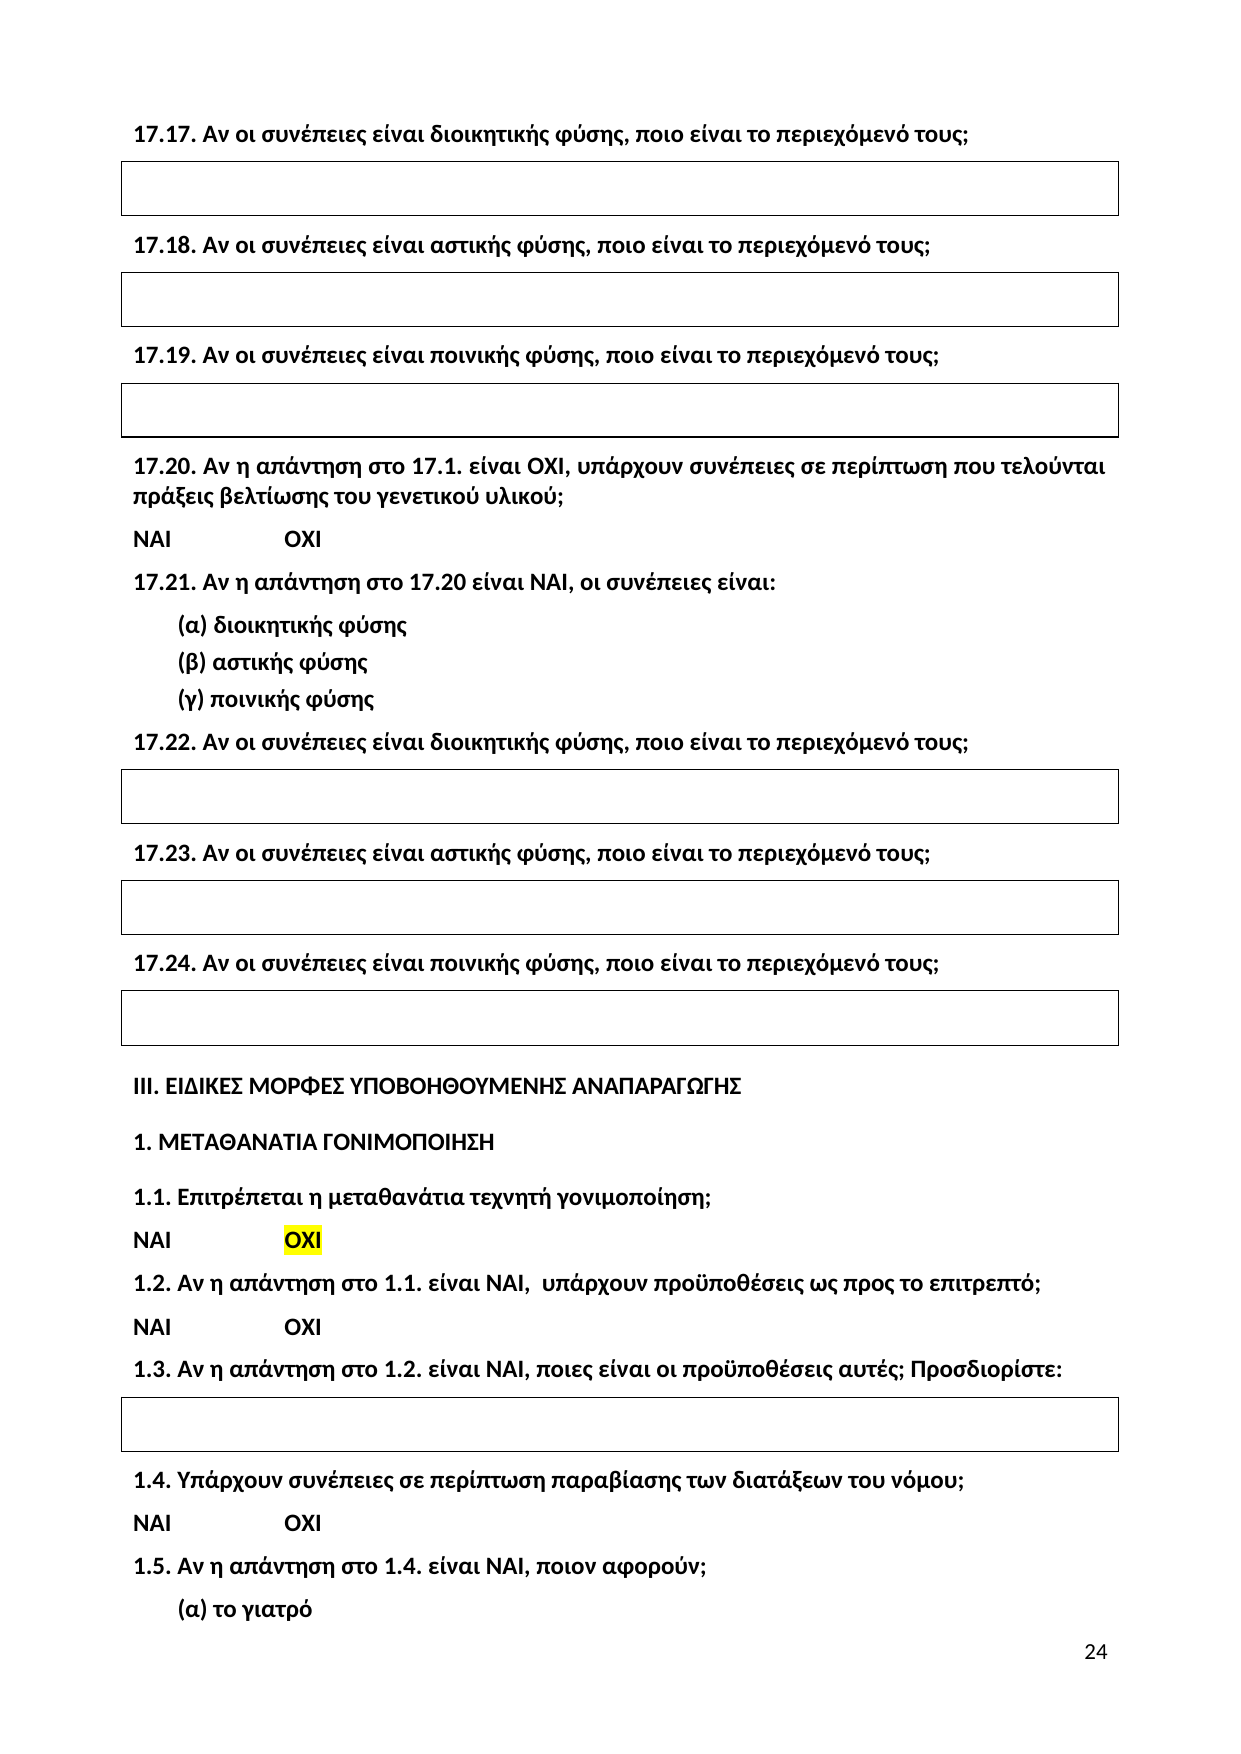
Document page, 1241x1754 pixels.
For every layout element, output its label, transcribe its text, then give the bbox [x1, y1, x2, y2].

text 17.22. Αν οι συνέπειες είναι διοικητικής φύσης, ποιο είναι το περιεχόμενό τους; [133, 726, 1107, 757]
table_header [122, 991, 1118, 1044]
text (α) το γιατρό [177, 1593, 1107, 1624]
table_header [122, 384, 1118, 436]
text ΝΑΙ ΟΧΙ [133, 1224, 1107, 1255]
text 1.4. Υπάρχουν συνέπειες σε περίπτωση παραβίασης των διατάξεων του νόμου; [133, 1464, 1107, 1495]
text 17.23. Αν οι συνέπειες είναι αστικής φύσης, ποιο είναι το περιεχόμενό τους; [133, 837, 1107, 867]
text ΝΑΙ ΟΧΙ [133, 1507, 1107, 1538]
text (α) διοικητικής φύσης [177, 609, 1107, 640]
subtitle 1. ΜΕΤΑΘΑΝΑΤΙΑ ΓΟΝΙΜΟΠΟΙΗΣΗ [133, 1126, 1107, 1157]
text 17.20. Αν η απάντηση στο 17.1. είναι ΟΧΙ, υπάρχουν συνέπειες σε περίπτωση που τελούνται πράξεις βελτίωσης του γενετικού υλικού; [133, 450, 1107, 511]
table_header [122, 273, 1118, 326]
text 17.18. Αν οι συνέπειες είναι αστικής φύσης, ποιο είναι το περιεχόμενό τους; [133, 229, 1107, 259]
table_header [122, 770, 1118, 823]
table_header [122, 1398, 1118, 1451]
table_header [122, 881, 1118, 934]
text 1.5. Αν η απάντηση στο 1.4. είναι ΝΑΙ, ποιον αφορούν; [133, 1550, 1107, 1581]
text 1.2. Αν η απάντηση στο 1.1. είναι ΝΑΙ, υπάρχουν προϋποθέσεις ως προς το επιτρεπτό; [133, 1268, 1107, 1298]
text ΝΑΙ ΟΧΙ [133, 523, 1107, 554]
text 17.17. Αν οι συνέπειες είναι διοικητικής φύσης, ποιο είναι το περιεχόμενό τους; [133, 118, 1107, 149]
text (β) αστικής φύσης [177, 646, 1107, 677]
text 1.3. Αν η απάντηση στο 1.2. είναι ΝΑΙ, ποιες είναι οι προϋποθέσεις αυτές; Προσδιορίστε: [133, 1354, 1107, 1384]
subtitle ΙΙΙ. ΕΙΔΙΚΕΣ ΜΟΡΦΕΣ ΥΠΟΒΟΗΘΟΥΜΕΝΗΣ ΑΝΑΠΑΡΑΓΩΓΗΣ [133, 1071, 1107, 1101]
text 17.21. Αν η απάντηση στο 17.20 είναι ΝΑΙ, οι συνέπειες είναι: [133, 567, 1107, 597]
table_header [122, 162, 1118, 215]
text 17.19. Αν οι συνέπειες είναι ποινικής φύσης, ποιο είναι το περιεχόμενό τους; [133, 339, 1107, 370]
text (γ) ποινικής φύσης [177, 683, 1107, 714]
text ΝΑΙ ΟΧΙ [133, 1311, 1107, 1341]
text 17.24. Αν οι συνέπειες είναι ποινικής φύσης, ποιο είναι το περιεχόμενό τους; [133, 947, 1107, 978]
text 1.1. Επιτρέπεται η μεταθανάτια τεχνητή γονιμοποίηση; [133, 1182, 1107, 1212]
